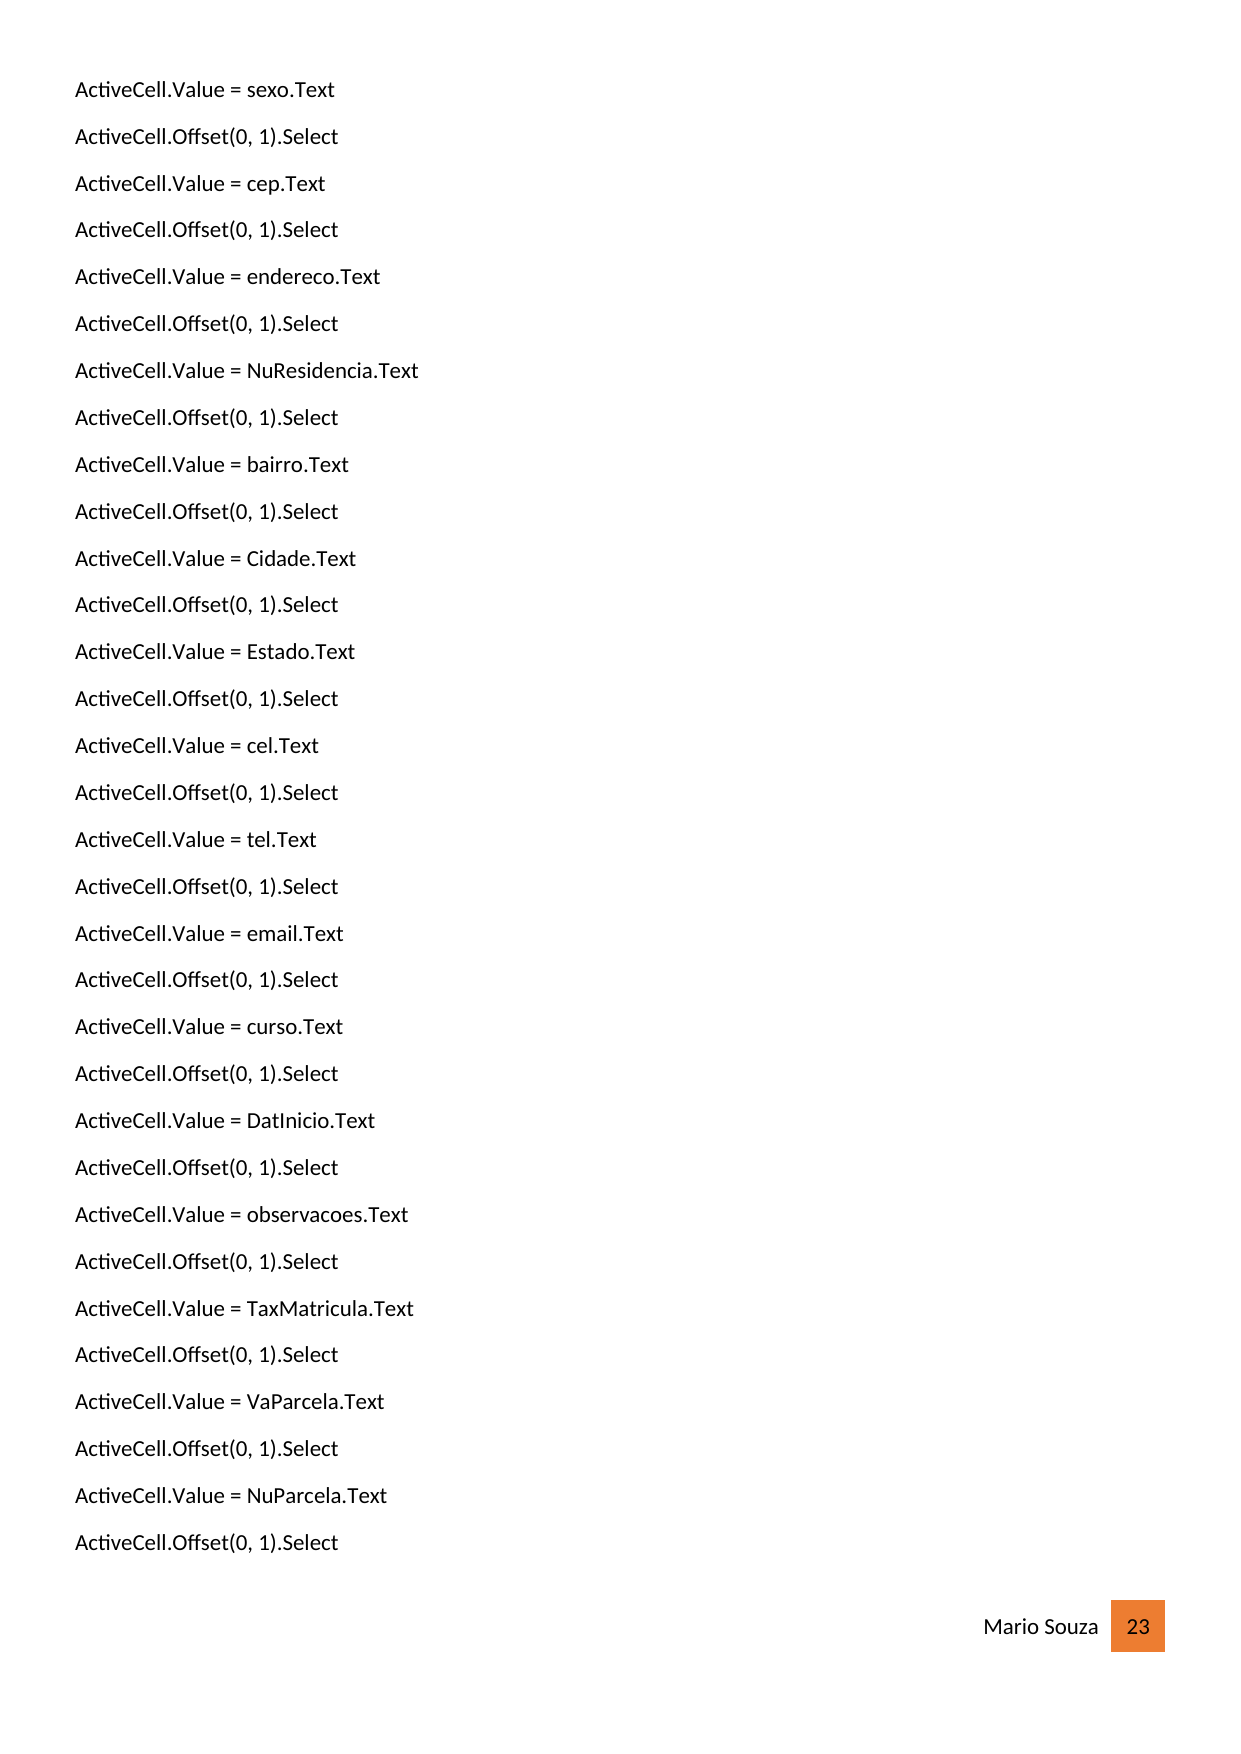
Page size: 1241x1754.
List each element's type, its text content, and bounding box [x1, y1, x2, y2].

text ActiveCell.Value = NuParcela.Text [75, 1481, 1165, 1509]
text ActiveCell.Value = TaxMatricula.Text [75, 1294, 1165, 1322]
text ActiveCell.Offset(0, 1).Select [75, 497, 1165, 525]
text ActiveCell.Offset(0, 1).Select [75, 1059, 1165, 1087]
text ActiveCell.Offset(0, 1).Select [75, 1153, 1165, 1181]
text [75, 1528, 1165, 1556]
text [75, 122, 1165, 150]
text ActiveCell.Value = cel.Text [75, 731, 1165, 759]
text ActiveCell.Offset(0, 1).Select [75, 309, 1165, 337]
text ActiveCell.Offset(0, 1).Select [75, 403, 1165, 431]
text ActiveCell.Value = tel.Text [75, 825, 1165, 853]
text ActiveCell.Offset(0, 1).Select [75, 1247, 1165, 1275]
text ActiveCell.Value = NuResidencia.Text [75, 356, 1165, 384]
text ActiveCell.Value = DatInicio.Text [75, 1106, 1165, 1134]
text ActiveCell.Offset(0, 1).Select [75, 216, 1165, 244]
text ActiveCell.Value = bairro.Text [75, 450, 1165, 478]
text ActiveCell.Offset(0, 1).Select [75, 966, 1165, 994]
text ActiveCell.Value = observacoes.Text [75, 1200, 1165, 1228]
text ActiveCell.Offset(0, 1).Select [75, 1434, 1165, 1462]
text ActiveCell.Value = VaParcela.Text [75, 1387, 1165, 1416]
text ActiveCell.Value = sexo.Text [75, 75, 1165, 103]
text ActiveCell.Offset(0, 1).Select [75, 591, 1165, 619]
text ActiveCell.Value = cep.Text [75, 169, 1165, 197]
text ActiveCell.Value = Estado.Text [75, 637, 1165, 666]
text ActiveCell.Value = Cidade.Text [75, 544, 1165, 572]
text ActiveCell.Value = email.Text [75, 919, 1165, 947]
text ActiveCell.Offset(0, 1).Select [75, 684, 1165, 712]
text ActiveCell.Value = endereco.Text [75, 262, 1165, 291]
text ActiveCell.Offset(0, 1).Select [75, 778, 1165, 806]
text ActiveCell.Value = curso.Text [75, 1012, 1165, 1041]
text ActiveCell.Offset(0, 1).Select [75, 872, 1165, 900]
text ActiveCell.Offset(0, 1).Select [75, 1341, 1165, 1369]
